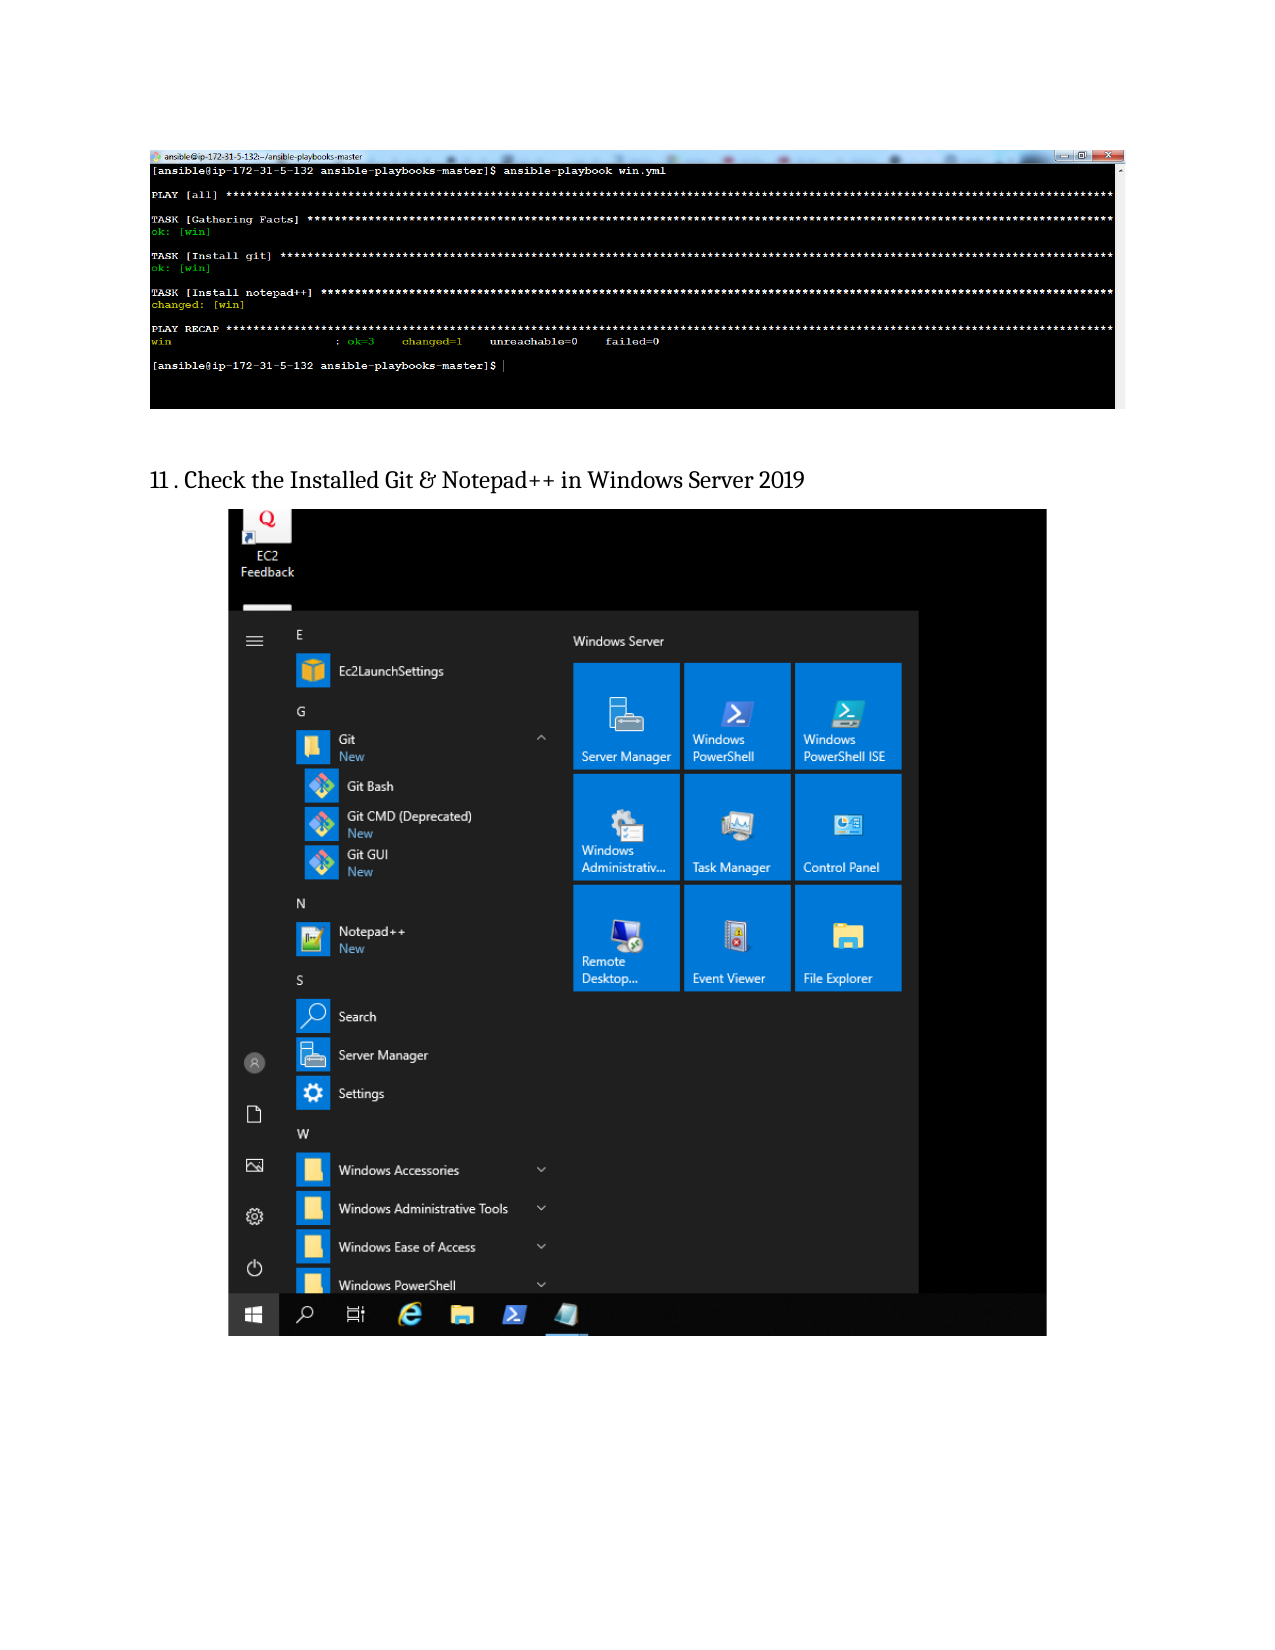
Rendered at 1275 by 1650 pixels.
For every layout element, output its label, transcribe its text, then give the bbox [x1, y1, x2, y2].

picture [150, 150, 1126, 409]
picture [228, 509, 1047, 1336]
text 11 . Check the Installed Git & Notepad++ in Windows Server 2019 [150, 466, 1125, 495]
